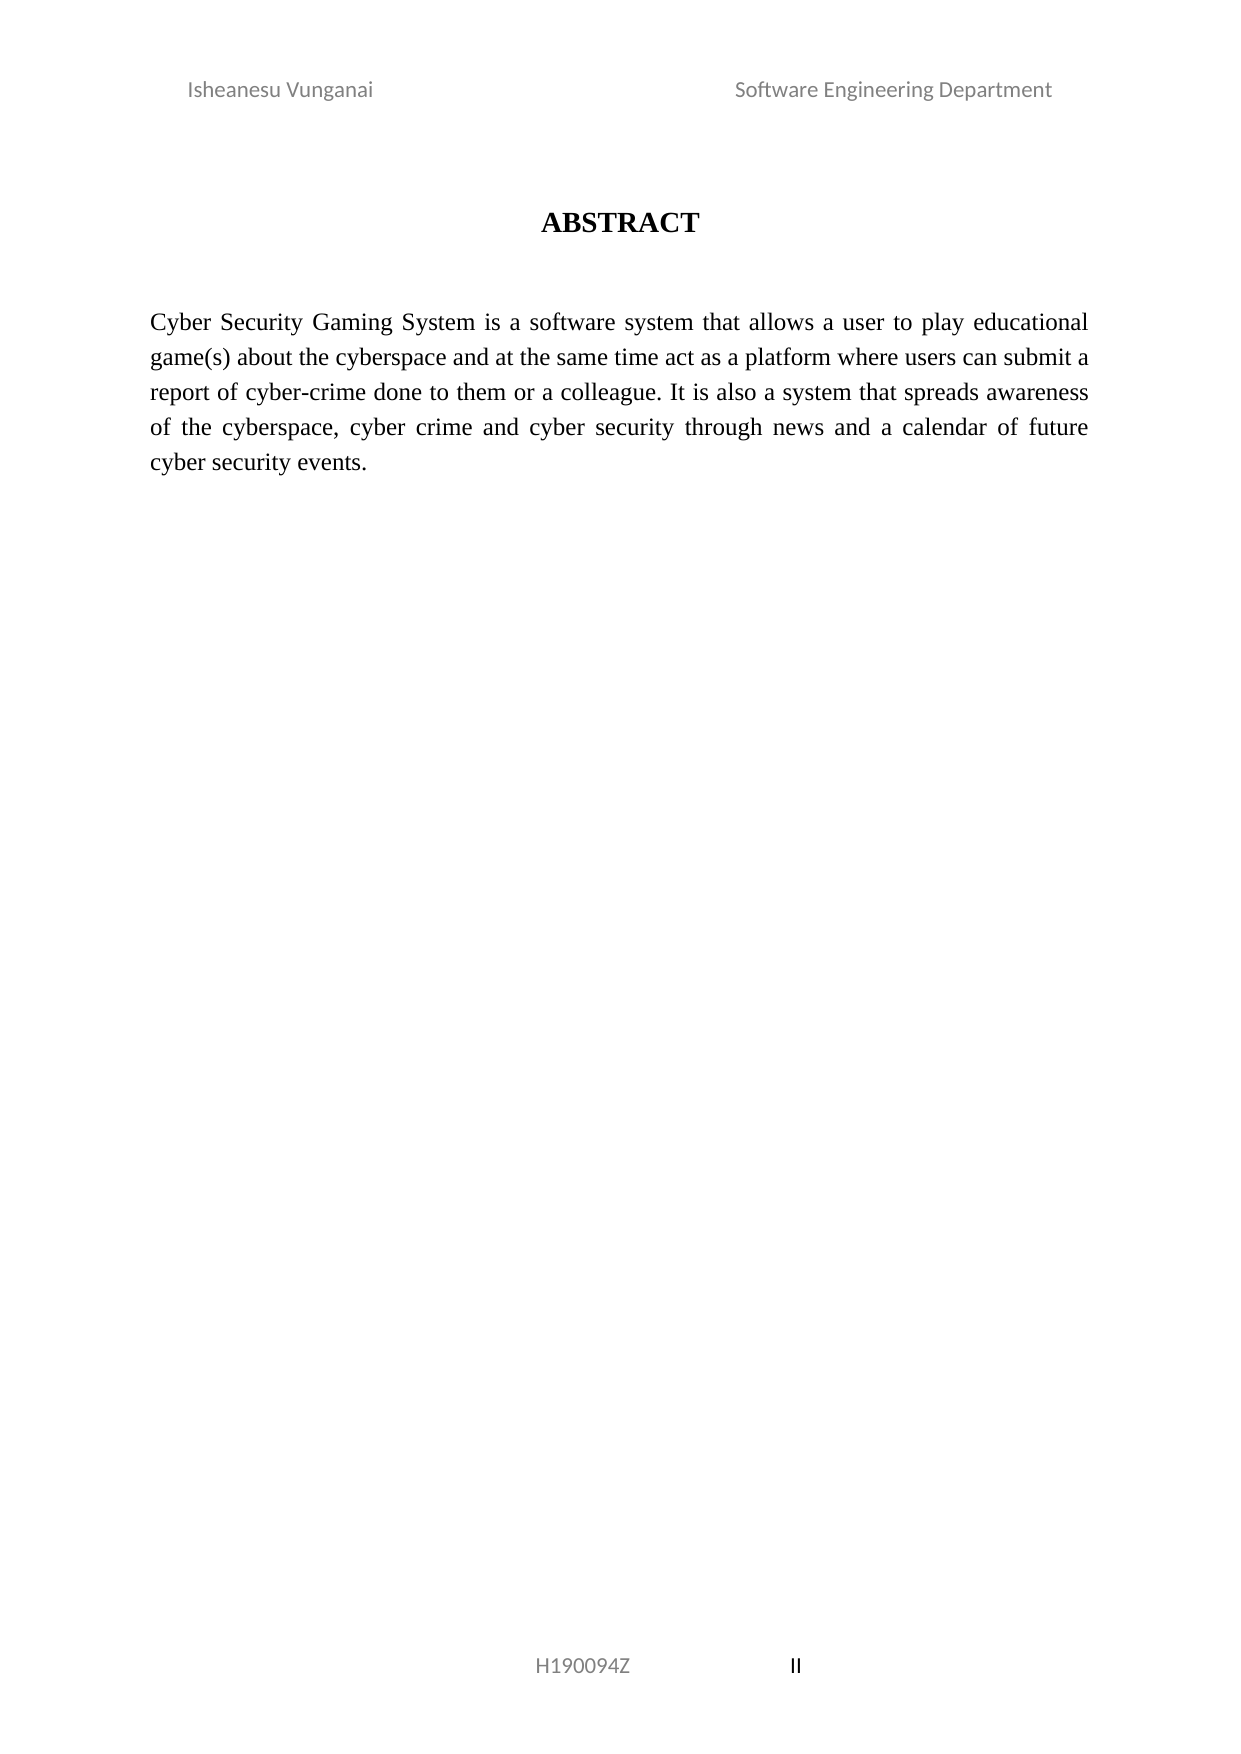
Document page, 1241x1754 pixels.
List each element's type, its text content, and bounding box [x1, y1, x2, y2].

subtitle ABSTRACT [150, 189, 1090, 254]
text Cyber Security Gaming System is a software system that allows a user to play educational game(s) about the cyberspace and at the same time act as a platform where users can submit a report of cyber-crime done to them or a colleague. It is also a system that spreads awareness of the cyberspace, cyber crime and cyber security through news and a calendar of future cyber security events. [150, 306, 1090, 478]
